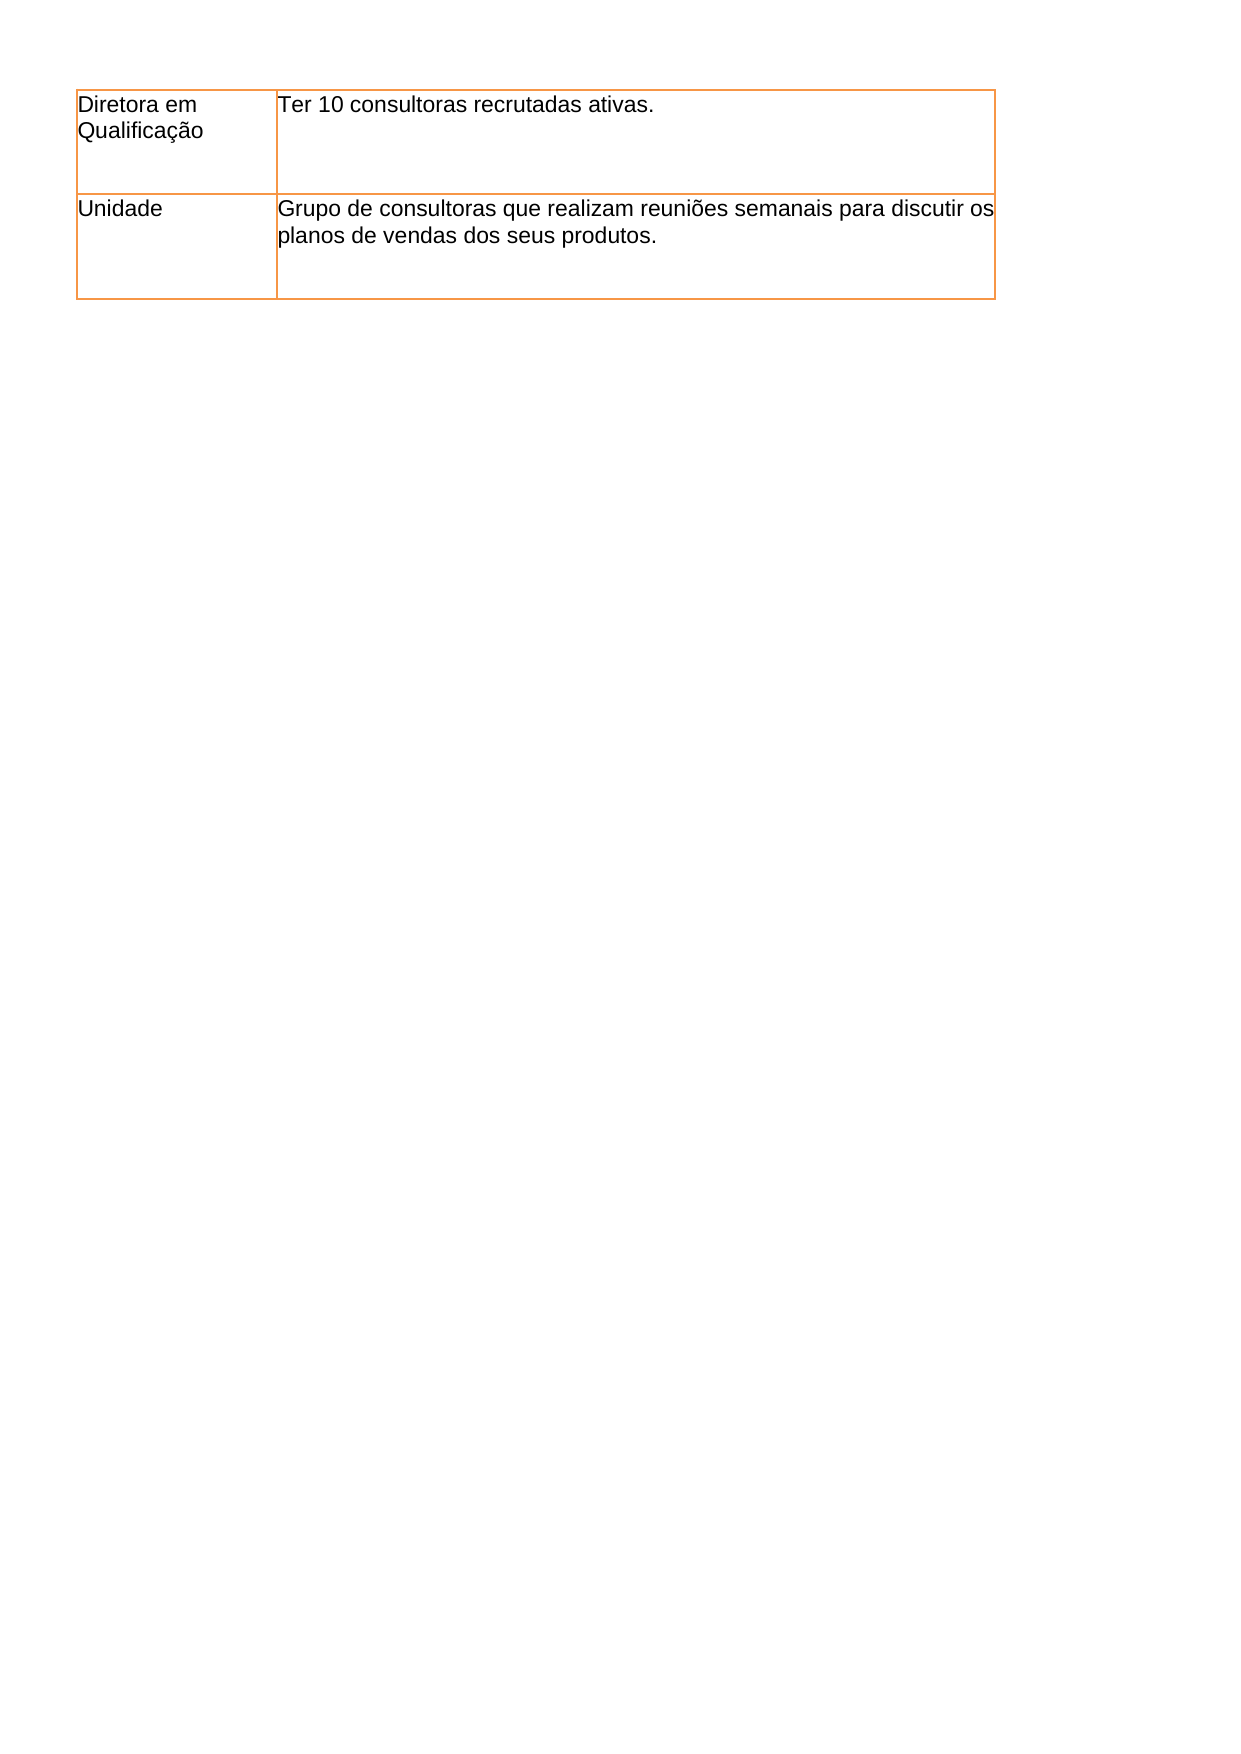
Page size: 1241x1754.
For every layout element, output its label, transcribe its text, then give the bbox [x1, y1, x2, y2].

table_cell Ter 10 consultoras recrutadas ativas. [278, 91, 994, 193]
table_cell Unidade [78, 195, 276, 298]
table_cell Diretora em Qualificação [78, 91, 276, 193]
table_cell Grupo de consultoras que realizam reuniões semanais para discutir os planos de vendas dos seus produtos. [278, 195, 994, 298]
